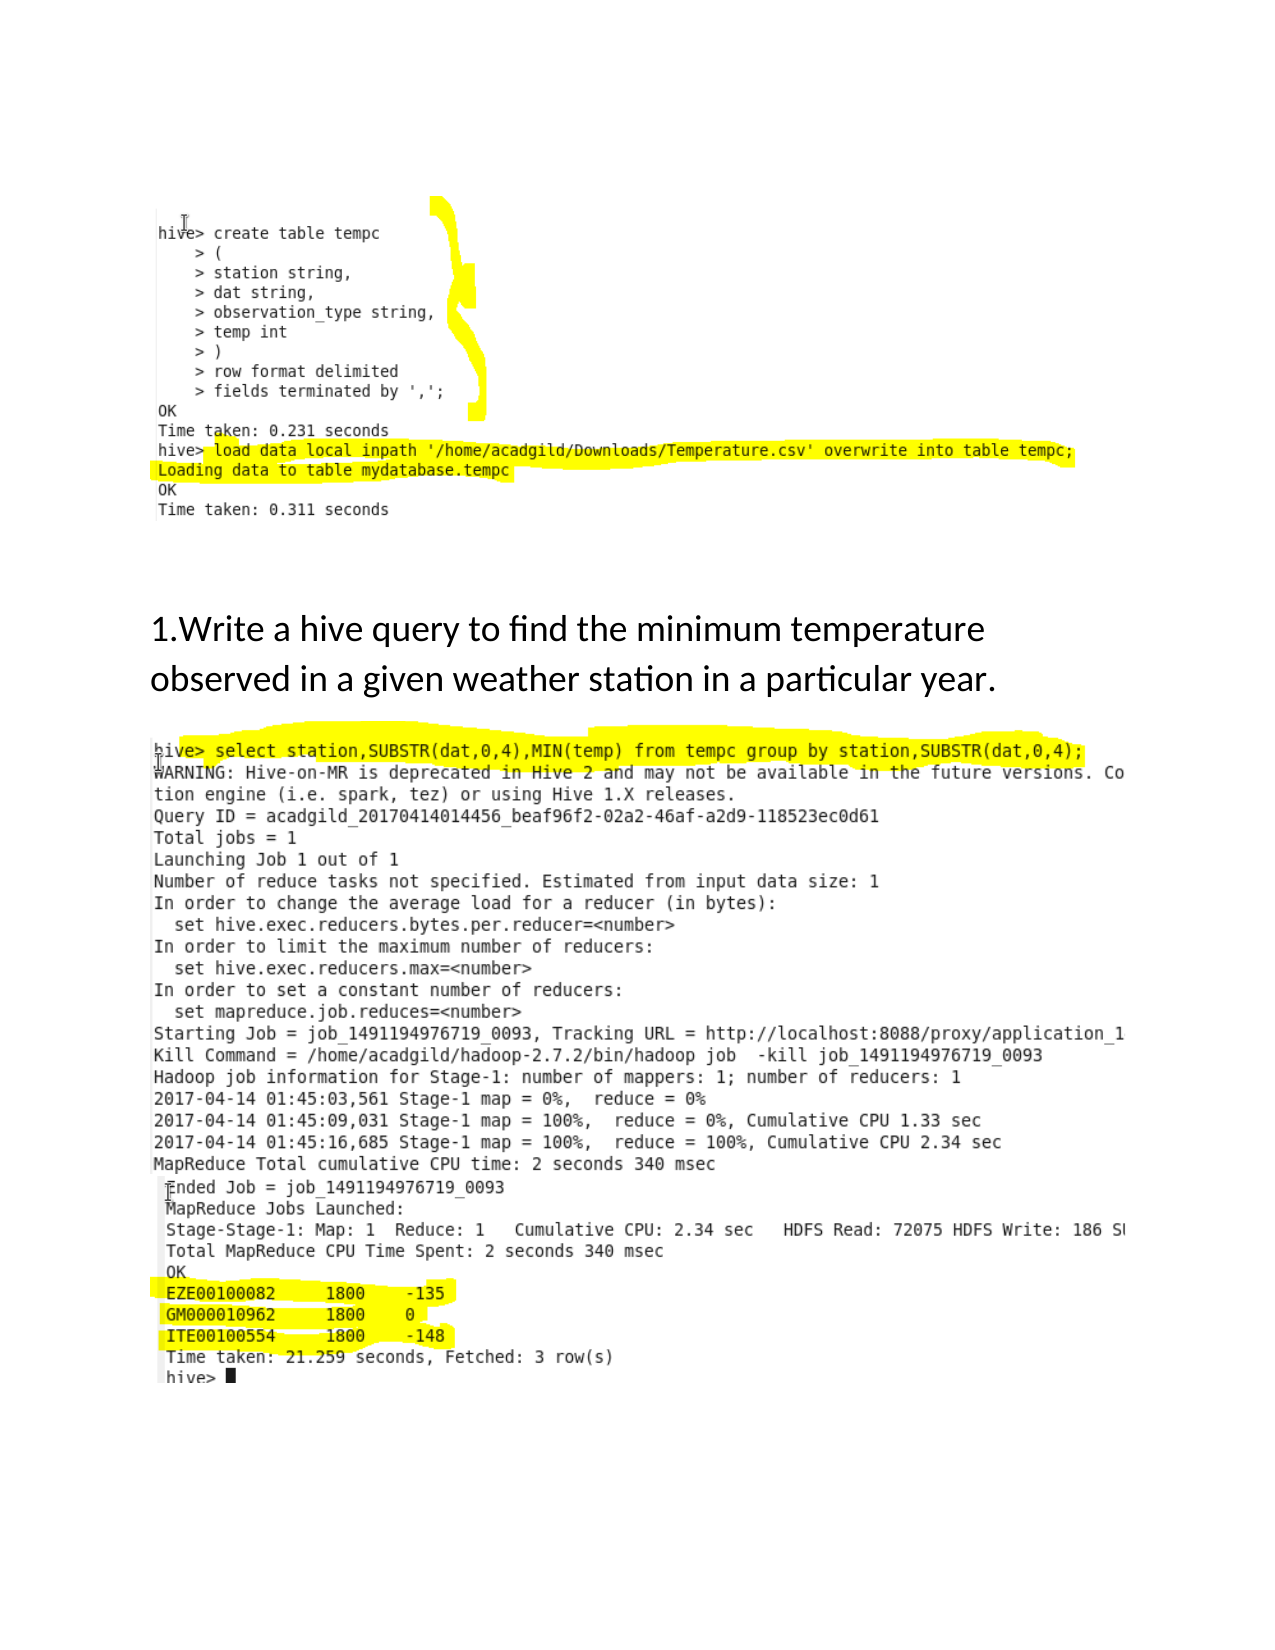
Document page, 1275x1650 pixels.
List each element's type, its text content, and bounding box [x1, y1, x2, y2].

picture [150, 196, 1125, 521]
picture [150, 1176, 1125, 1383]
text 1.Write a hive query to find the minimum temperature observed in a given weather station in a particular year. [150, 605, 1125, 701]
picture [150, 721, 1125, 1174]
